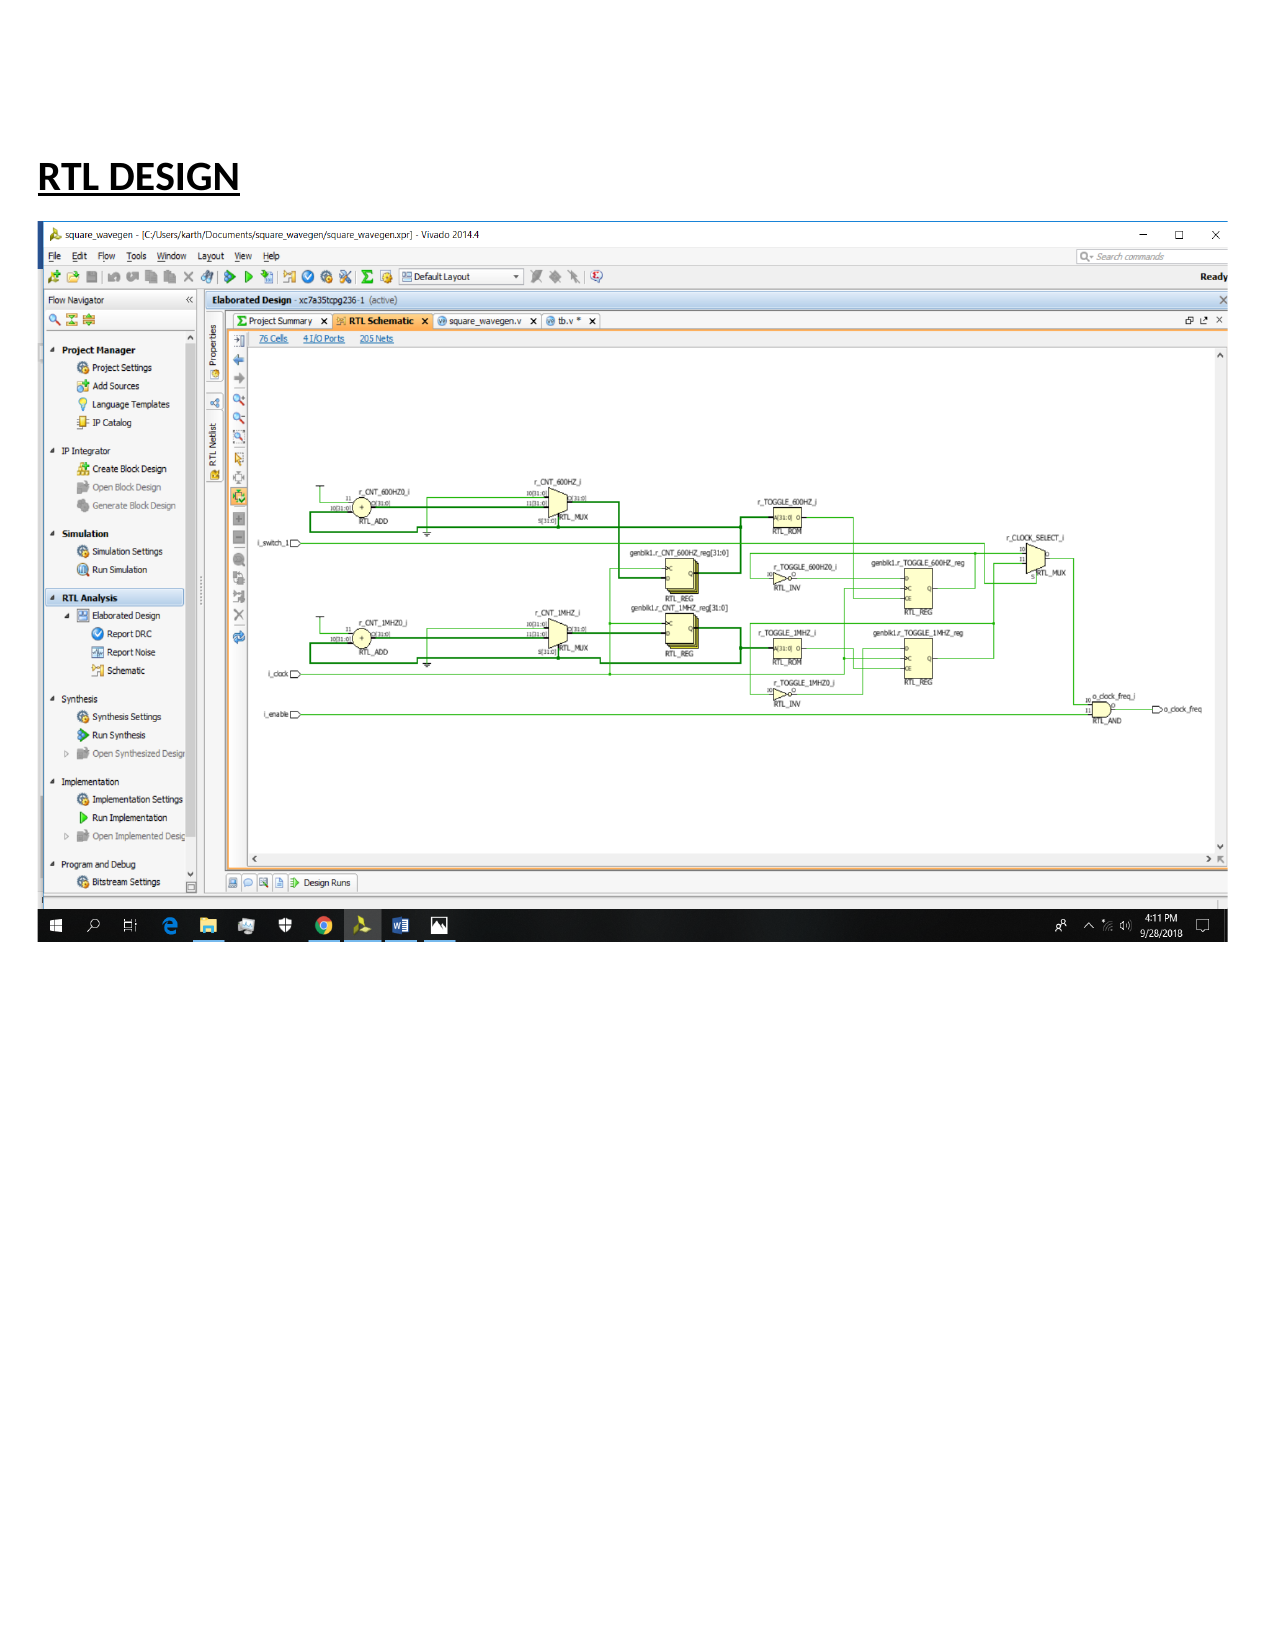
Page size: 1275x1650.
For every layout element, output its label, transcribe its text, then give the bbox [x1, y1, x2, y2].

text RTL DESIGN [37, 150, 1125, 201]
picture [37, 221, 1228, 942]
